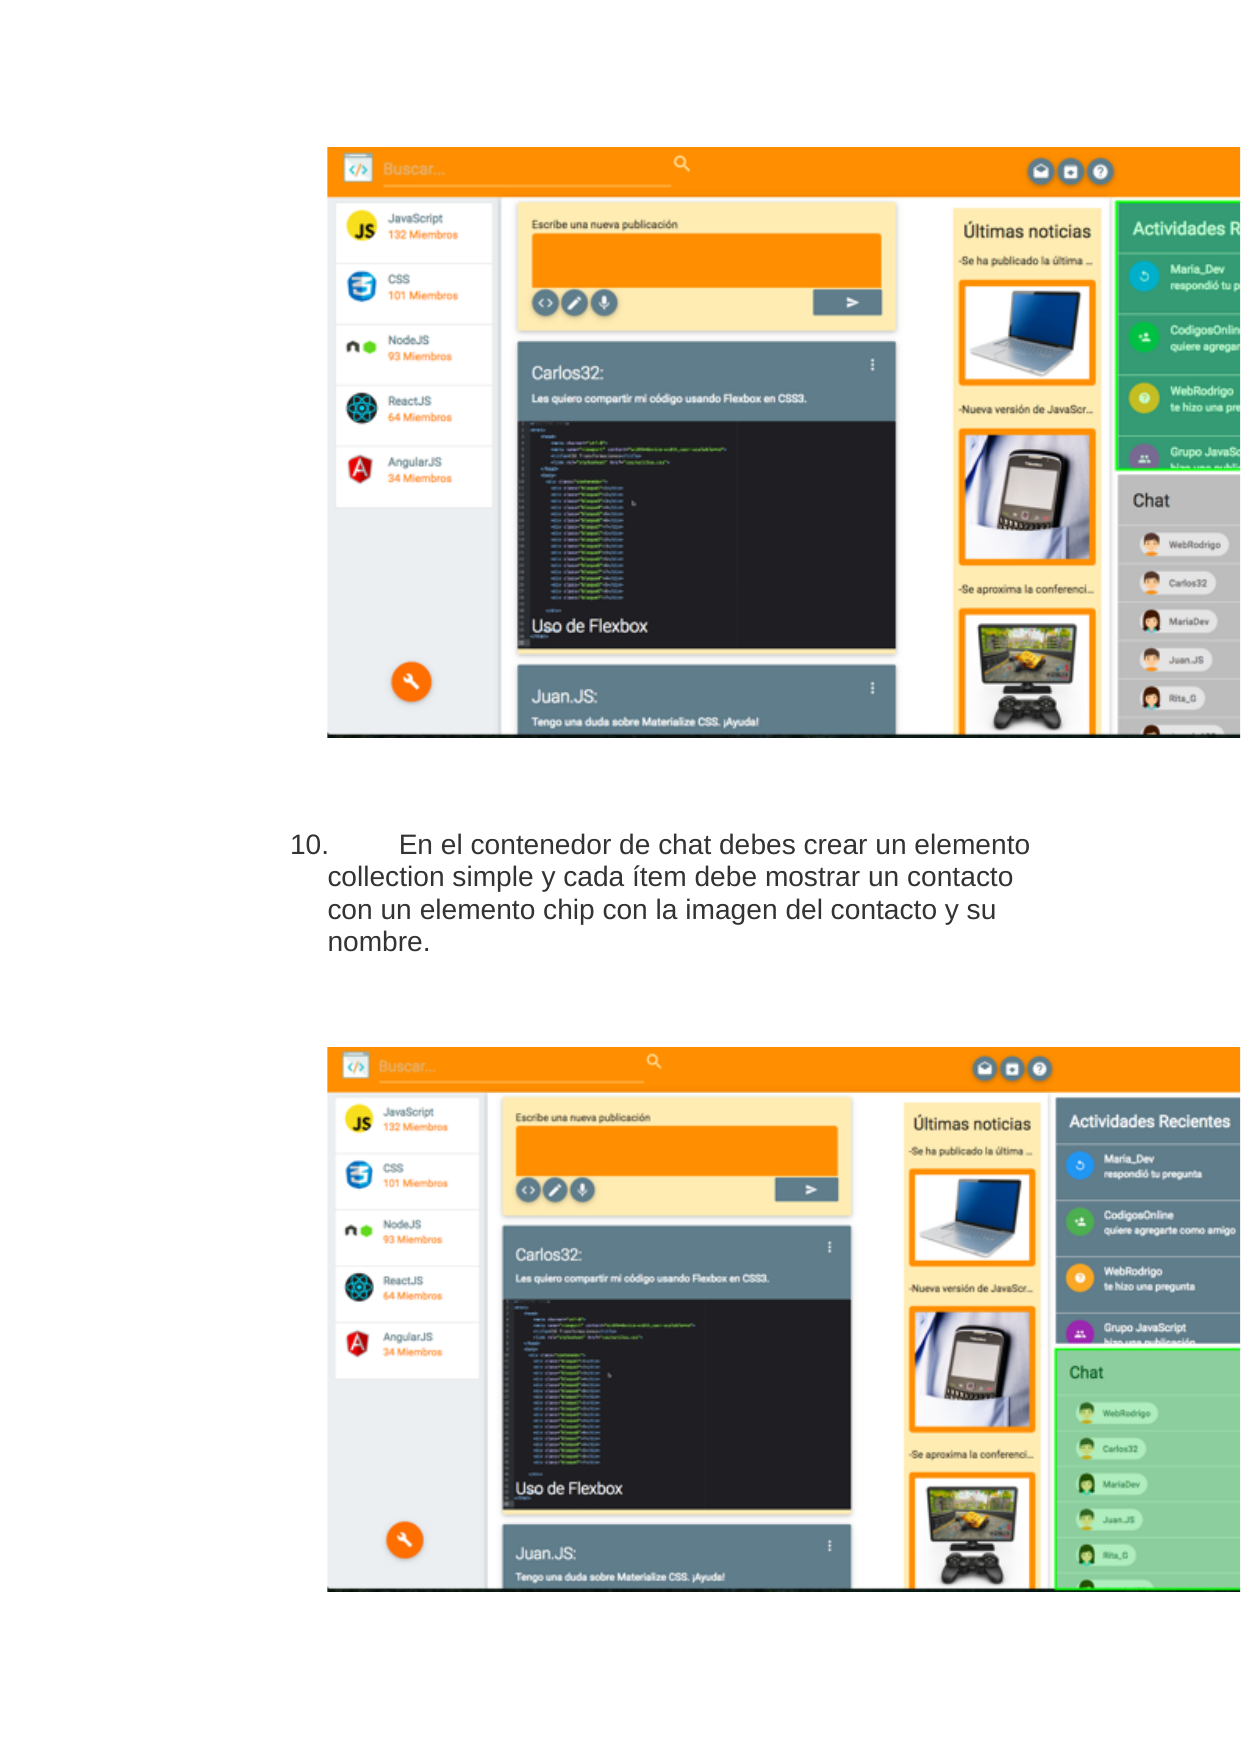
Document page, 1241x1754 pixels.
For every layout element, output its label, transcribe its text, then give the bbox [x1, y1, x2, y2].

list En el contenedor de chat debes crear un elemento collection simple y cada ítem debe mostrar un contacto con un elemento chip con la imagen del contacto y su nombre. [290, 828, 1063, 1018]
picture [327, 1047, 1241, 1592]
picture [327, 147, 1241, 738]
